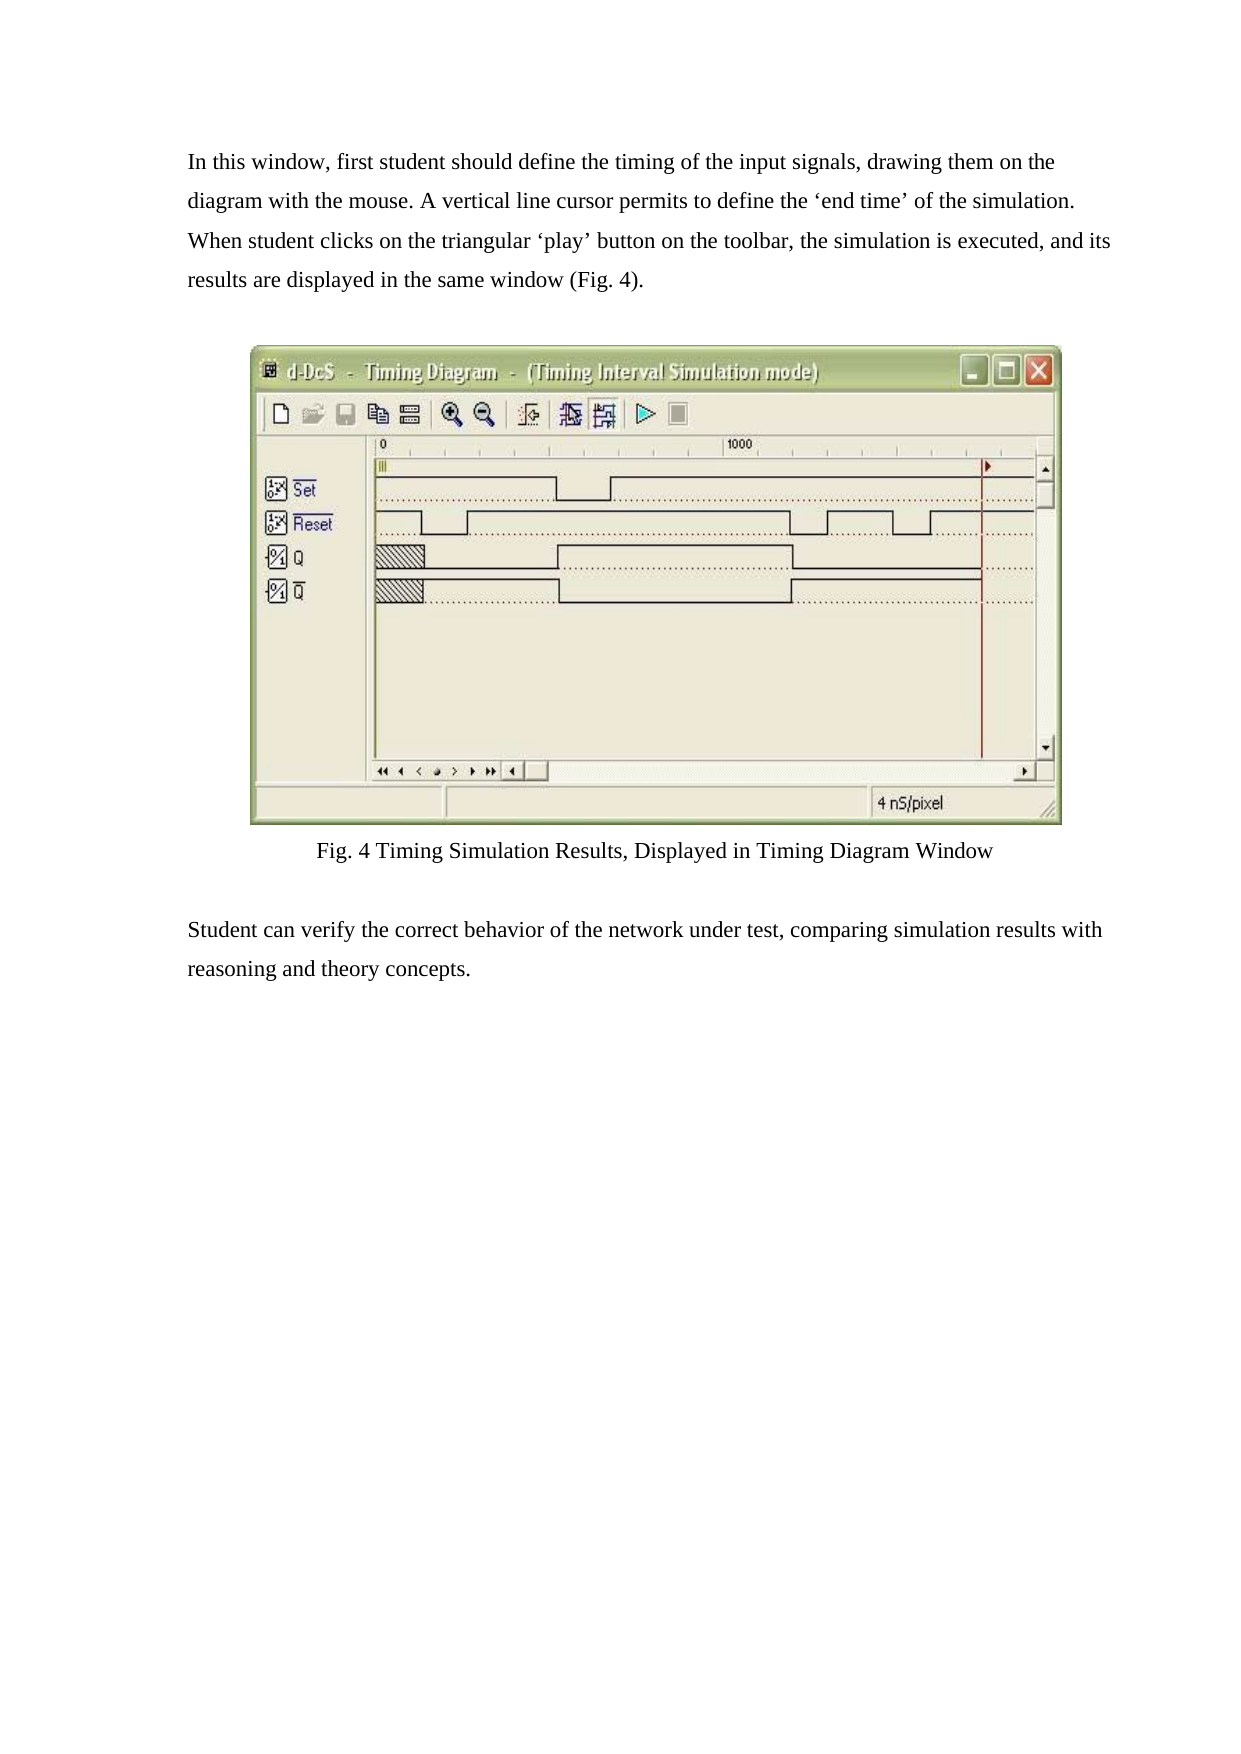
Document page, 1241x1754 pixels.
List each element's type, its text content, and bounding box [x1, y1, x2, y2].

text In this window, first student should define the timing of the input signals, drawing them on the [187, 148, 1157, 174]
text diagram with the mouse. A vertical line cursor permits to define the ‘end time’ of the simulation. When student clicks on the triangular ‘play’ button on the toolbar, the simulation is executed, and its results are displayed in the same window (Fig. 4). [187, 187, 1114, 293]
picture [250, 345, 1062, 825]
text Student can verify the correct behavior of the network under test, comparing simulation results with reasoning and theory concepts. [187, 916, 1157, 982]
